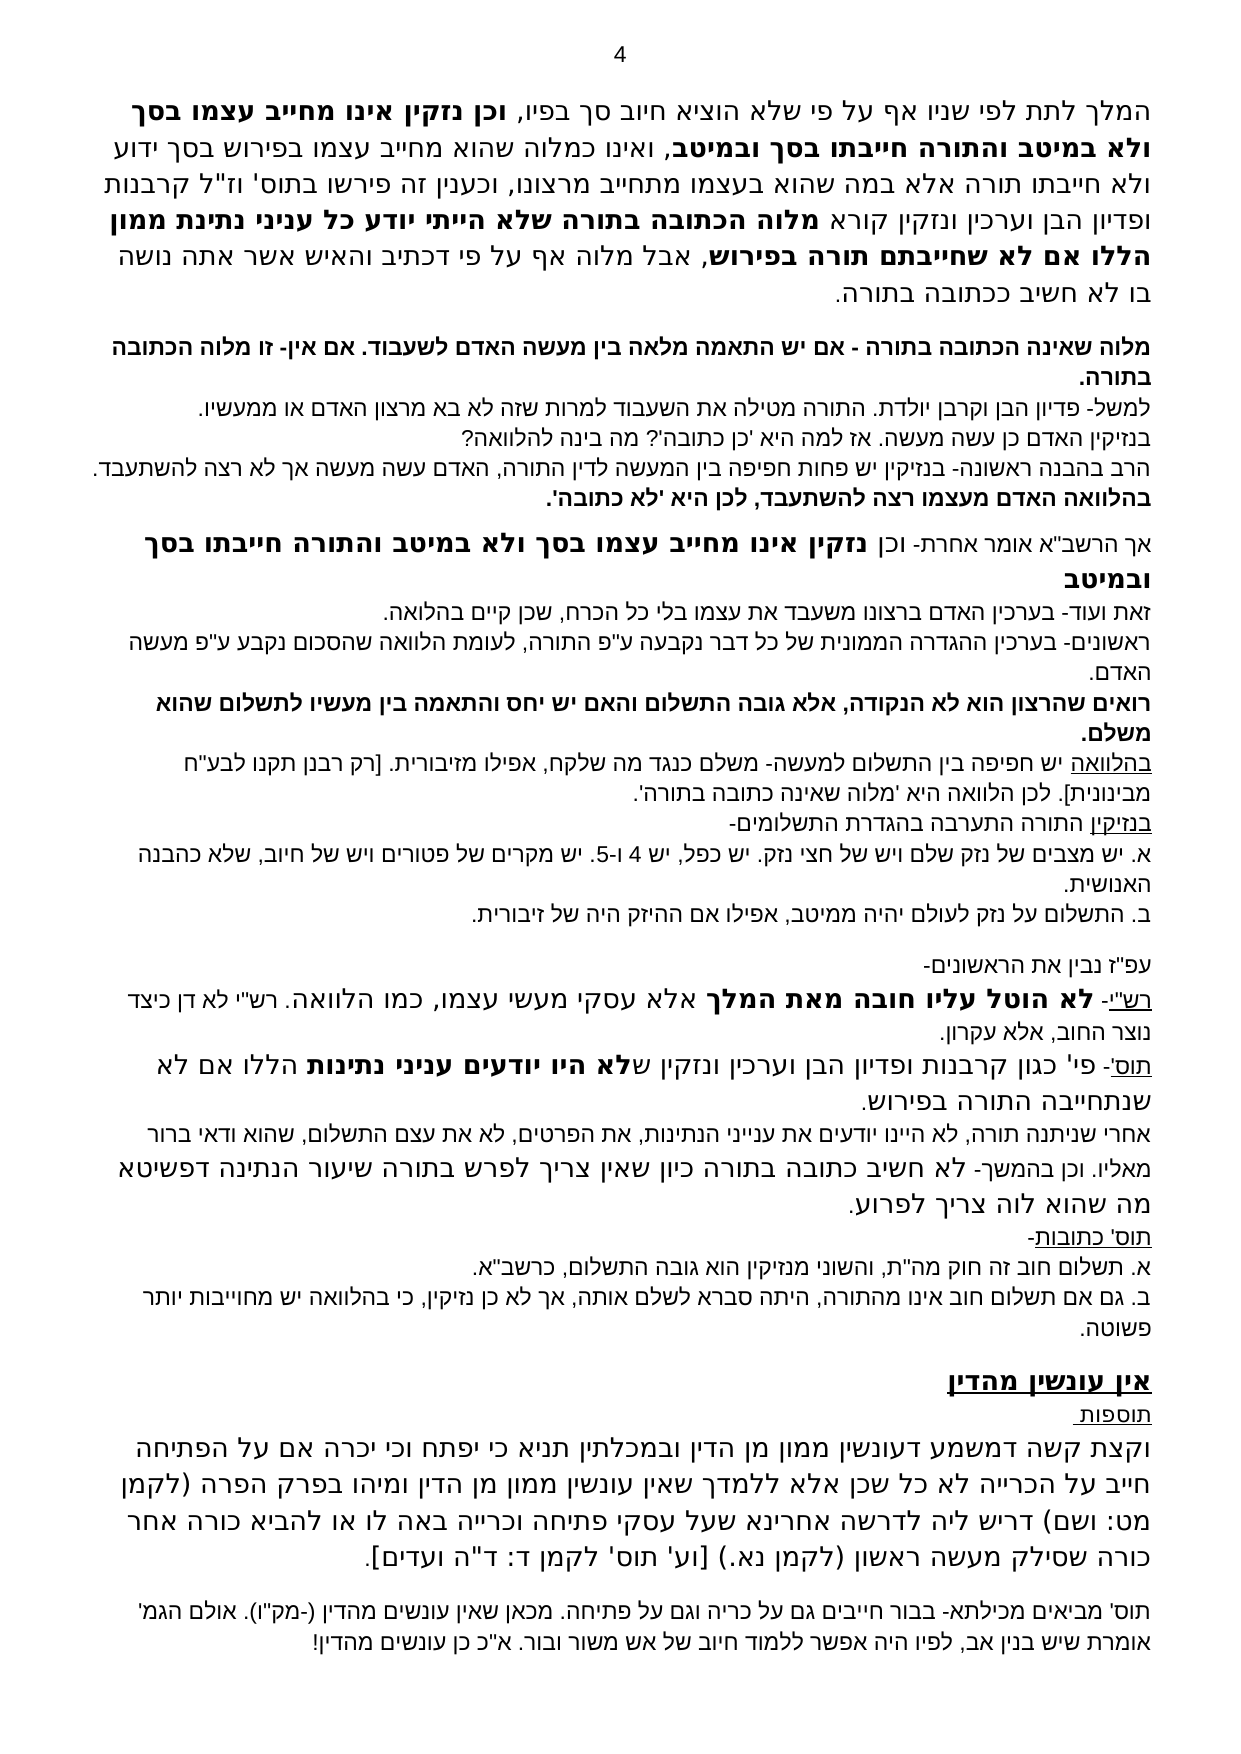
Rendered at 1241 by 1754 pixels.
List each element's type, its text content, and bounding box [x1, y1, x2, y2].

text אין עונשין מהדין תוספות וקצת קשה דמשמע דעונשין ממון מן הדין ובמכלתין תניא כי יפתח וכי יכרה אם על הפתיחה חייב על הכרייה לא כל שכן אלא ללמדך שאין עונשין ממון מן הדין ומיהו בפרק הפרה (לקמן מט: ושם) דריש ליה לדרשה אחרינא שעל עסקי פתיחה וכרייה באה לו או להביא כורה אחר כורה שסילק מעשה ראשון (לקמן נא.) [וע' תוס' לקמן ד: ד"ה ועדים]. [89, 1366, 1152, 1573]
text מלוה שאינה הכתובה בתורה - אם יש התאמה מלאה בין מעשה האדם לשעבוד. אם אין- זו מלוה הכתובה בתורה. למשל- פדיון הבן וקרבן יולדת. התורה מטילה את השעבוד למרות שזה לא בא מרצון האדם או ממעשיו. בנזיקין האדם כן עשה מעשה. אז למה היא 'כן כתובה'? מה בינה להלוואה? הרב בהבנה ראשונה- בנזיקין יש פחות חפיפה בין המעשה לדין התורה, האדם עשה מעשה אך לא רצה להשתעבד. בהלוואה האדם מעצמו רצה להשתעבד, לכן היא 'לא כתובה'. אך הרשב"א אומר אחרת- וכן נזקין אינו מחייב עצמו בסך ולא במיטב והתורה חייבתו בסך ובמיטב זאת ועוד- בערכין האדם ברצונו משעבד את עצמו בלי כל הכרח, שכן קיים בהלואה. ראשונים- בערכין ההגדרה הממונית של כל דבר נקבעה ע"פ התורה, לעומת הלוואה שהסכום נקבע ע"פ מעשה האדם. רואים שהרצון הוא לא הנקודה, אלא גובה התשלום והאם יש יחס והתאמה בין מעשיו לתשלום שהוא משלם. בהלוואה יש חפיפה בין התשלום למעשה- משלם כנגד מה שלקח, אפילו מזיבורית. [רק רבנן תקנו לבע"ח מבינונית]. לכן הלוואה היא 'מלוה שאינה כתובה בתורה'. בנזיקין התורה התערבה בהגדרת התשלומים- א. יש מצבים של נזק שלם ויש של חצי נזק. יש כפל, יש 4 ו-5. יש מקרים של פטורים ויש של חיוב, שלא כהבנה האנושית. ב. התשלום על נזק לעולם יהיה ממיטב, אפילו אם ההיזק היה של זיבורית. [89, 334, 1152, 927]
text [89, 96, 1152, 308]
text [89, 1598, 1152, 1655]
text עפ"ז נבין את הראשונים- רש"י- לא הוטל עליו חובה מאת המלך אלא עסקי מעשי עצמו, כמו הלוואה. רש"י לא דן כיצד נוצר החוב, אלא עקרון. תוס'- פי' כגון קרבנות ופדיון הבן וערכין ונזקין שלא היו יודעים עניני נתינות הללו אם לא שנתחייבה התורה בפירוש. אחרי שניתנה תורה, לא היינו יודעים את ענייני הנתינות, את הפרטים, לא את עצם התשלום, שהוא ודאי ברור מאליו. וכן בהמשך- לא חשיב כתובה בתורה כיון שאין צריך לפרש בתורה שיעור הנתינה דפשיטא מה שהוא לוה צריך לפרוע. תוס' כתובות- א. תשלום חוב זה חוק מה"ת, והשוני מנזיקין הוא גובה התשלום, כרשב"א. ב. גם אם תשלום חוב אינו מהתורה, היתה סברא לשלם אותה, אך לא כן נזיקין, כי בהלוואה יש מחוייבות יותר פשוטה. [89, 952, 1152, 1341]
